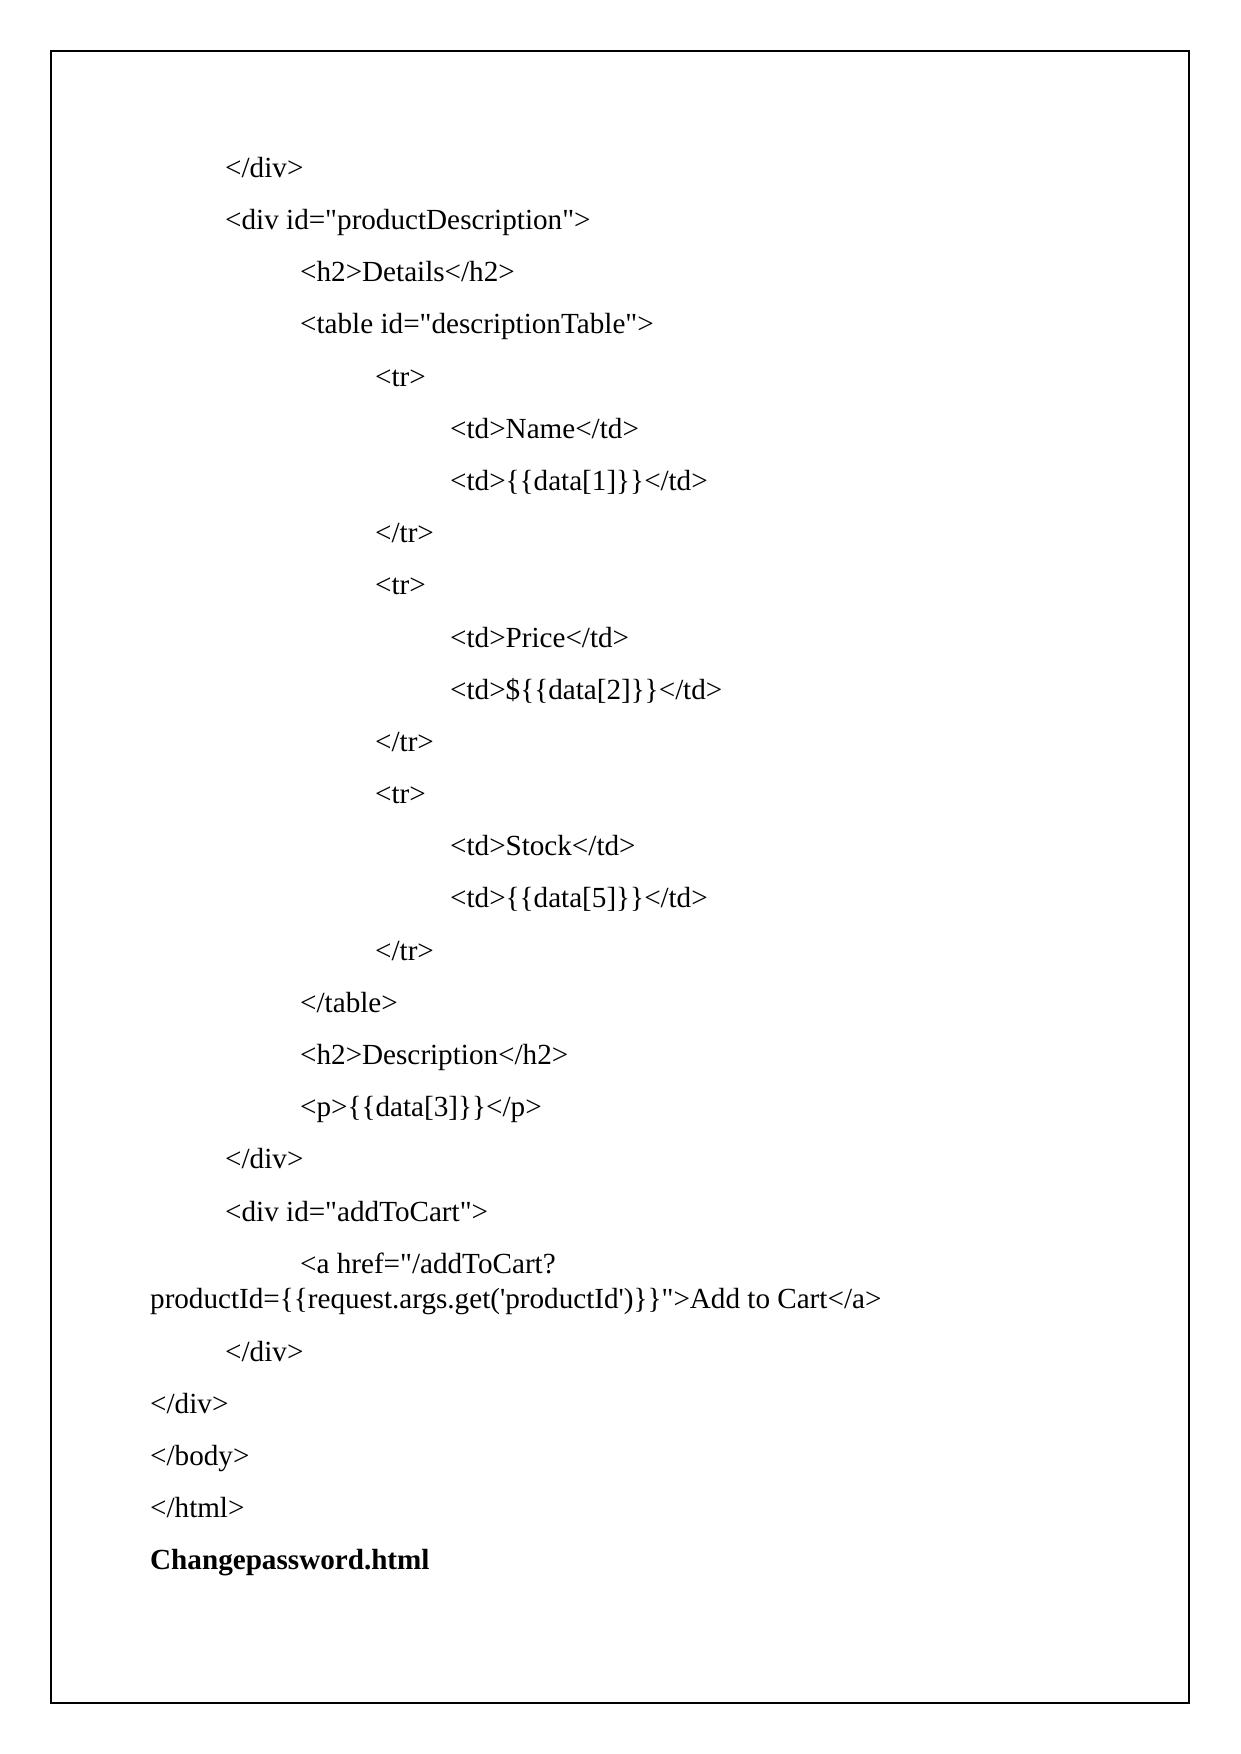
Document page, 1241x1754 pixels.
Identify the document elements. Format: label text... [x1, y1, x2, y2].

text <h2>Description</h2> [150, 1037, 1090, 1071]
text </table> [150, 985, 1090, 1018]
text <td>Price</td> [150, 620, 1090, 653]
text <td>${{data[2]}}</td> [150, 672, 1090, 705]
text Changepassword.html [150, 1542, 1090, 1576]
text <h2>Details</h2> [150, 254, 1090, 288]
text <td>Name</td> [150, 411, 1090, 444]
text <td>{{data[1]}}</td> [150, 463, 1090, 497]
text <div id="productDescription"> [150, 202, 1090, 236]
text <a href="/addToCart?productId={{request.args.get('productId')}}">Add to Cart</a> [150, 1246, 1090, 1315]
text </html> [150, 1490, 1090, 1524]
text </tr> [150, 933, 1090, 966]
text </body> [150, 1438, 1090, 1472]
text <p>{{data[3]}}</p> [150, 1089, 1090, 1123]
text </tr> [150, 724, 1090, 758]
text <table id="descriptionTable"> [150, 307, 1090, 340]
text </div> [150, 150, 1090, 183]
text </div> [150, 1334, 1090, 1367]
text <tr> [150, 359, 1090, 392]
text <div id="addToCart"> [150, 1194, 1090, 1227]
text <tr> [150, 567, 1090, 601]
text <td>Stock</td> [150, 828, 1090, 862]
text </div> [150, 1386, 1090, 1419]
text <tr> [150, 776, 1090, 810]
text <td>{{data[5]}}</td> [150, 881, 1090, 914]
text </tr> [150, 515, 1090, 549]
text </div> [150, 1142, 1090, 1175]
